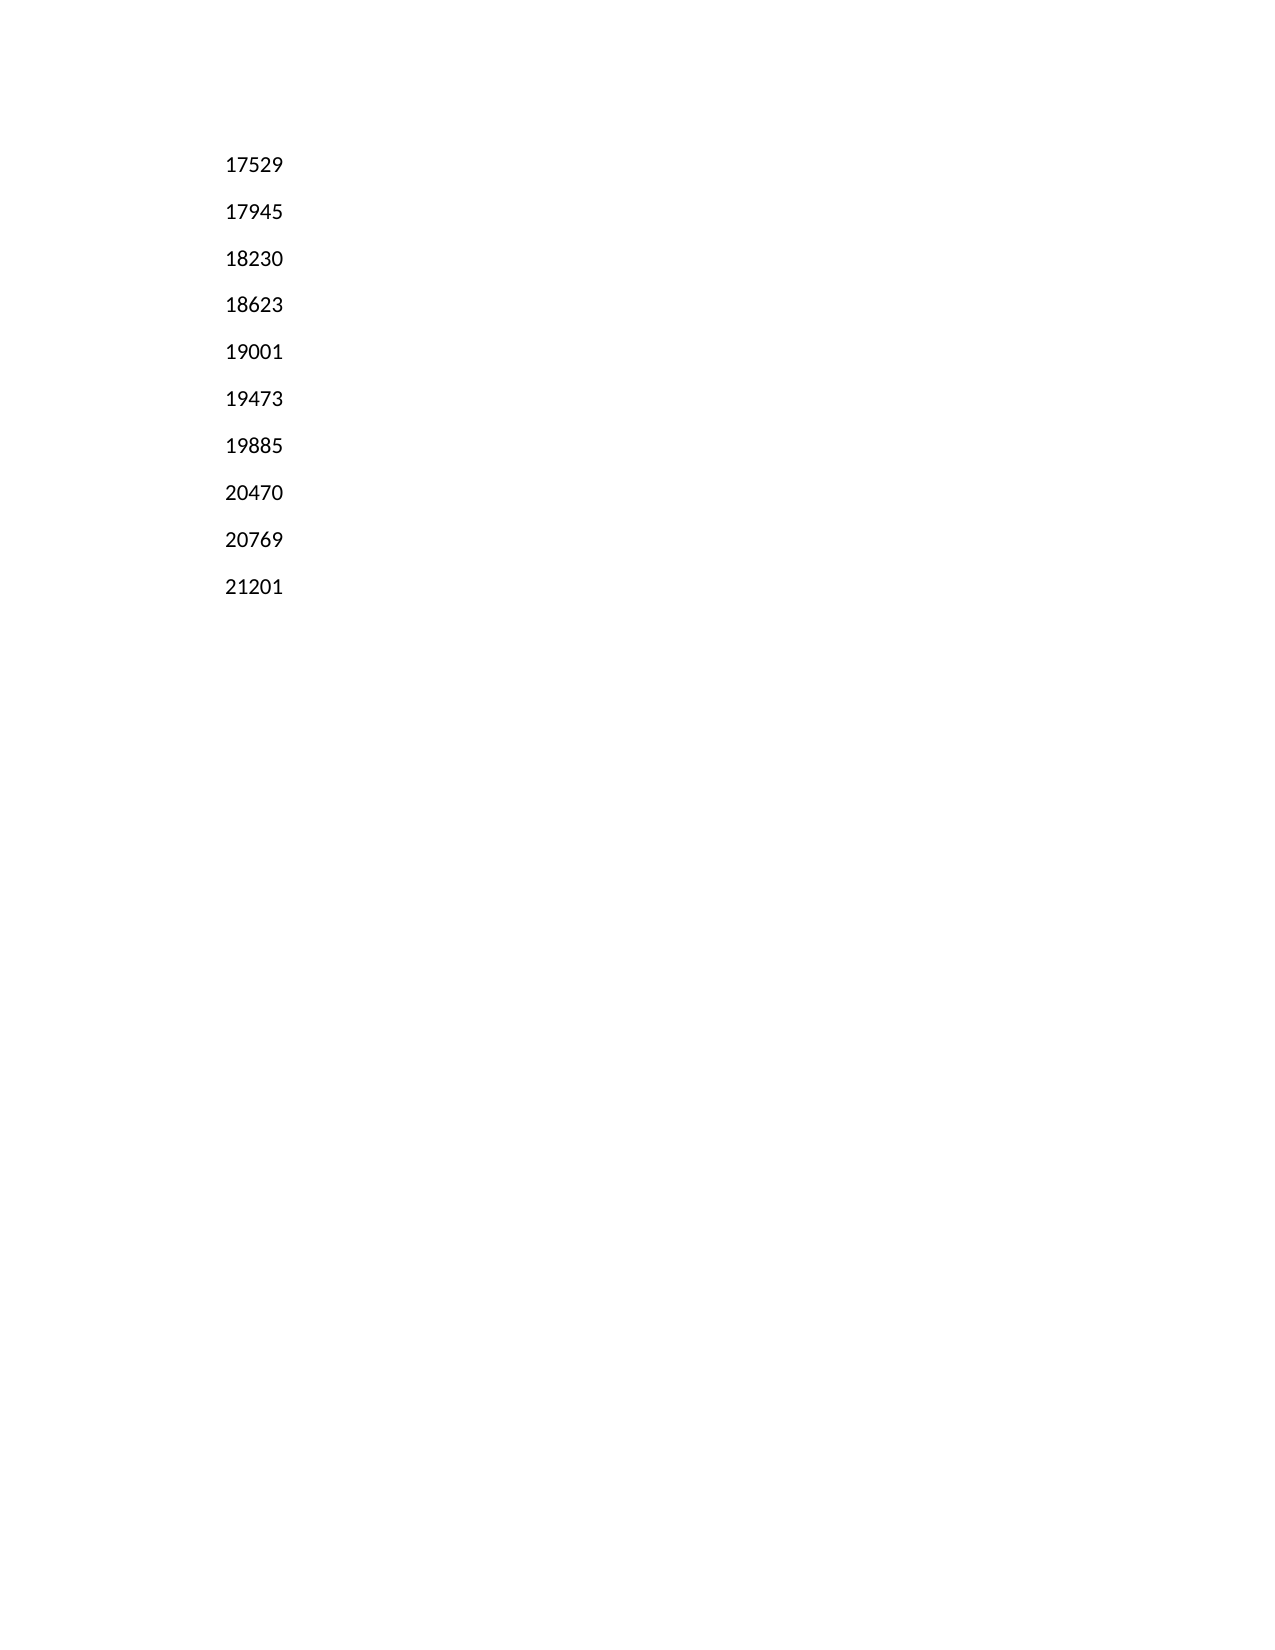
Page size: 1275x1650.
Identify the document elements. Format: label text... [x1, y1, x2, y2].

text 19001 [150, 337, 1125, 366]
text 18623 [150, 291, 1125, 319]
text 19885 [150, 431, 1125, 459]
text 20470 [150, 478, 1125, 506]
text 20769 [150, 525, 1125, 553]
text 17529 [150, 150, 1125, 178]
text 18230 [150, 244, 1125, 272]
text 19473 [150, 384, 1125, 412]
text 17945 [150, 197, 1125, 225]
text 21201 [150, 572, 1125, 600]
